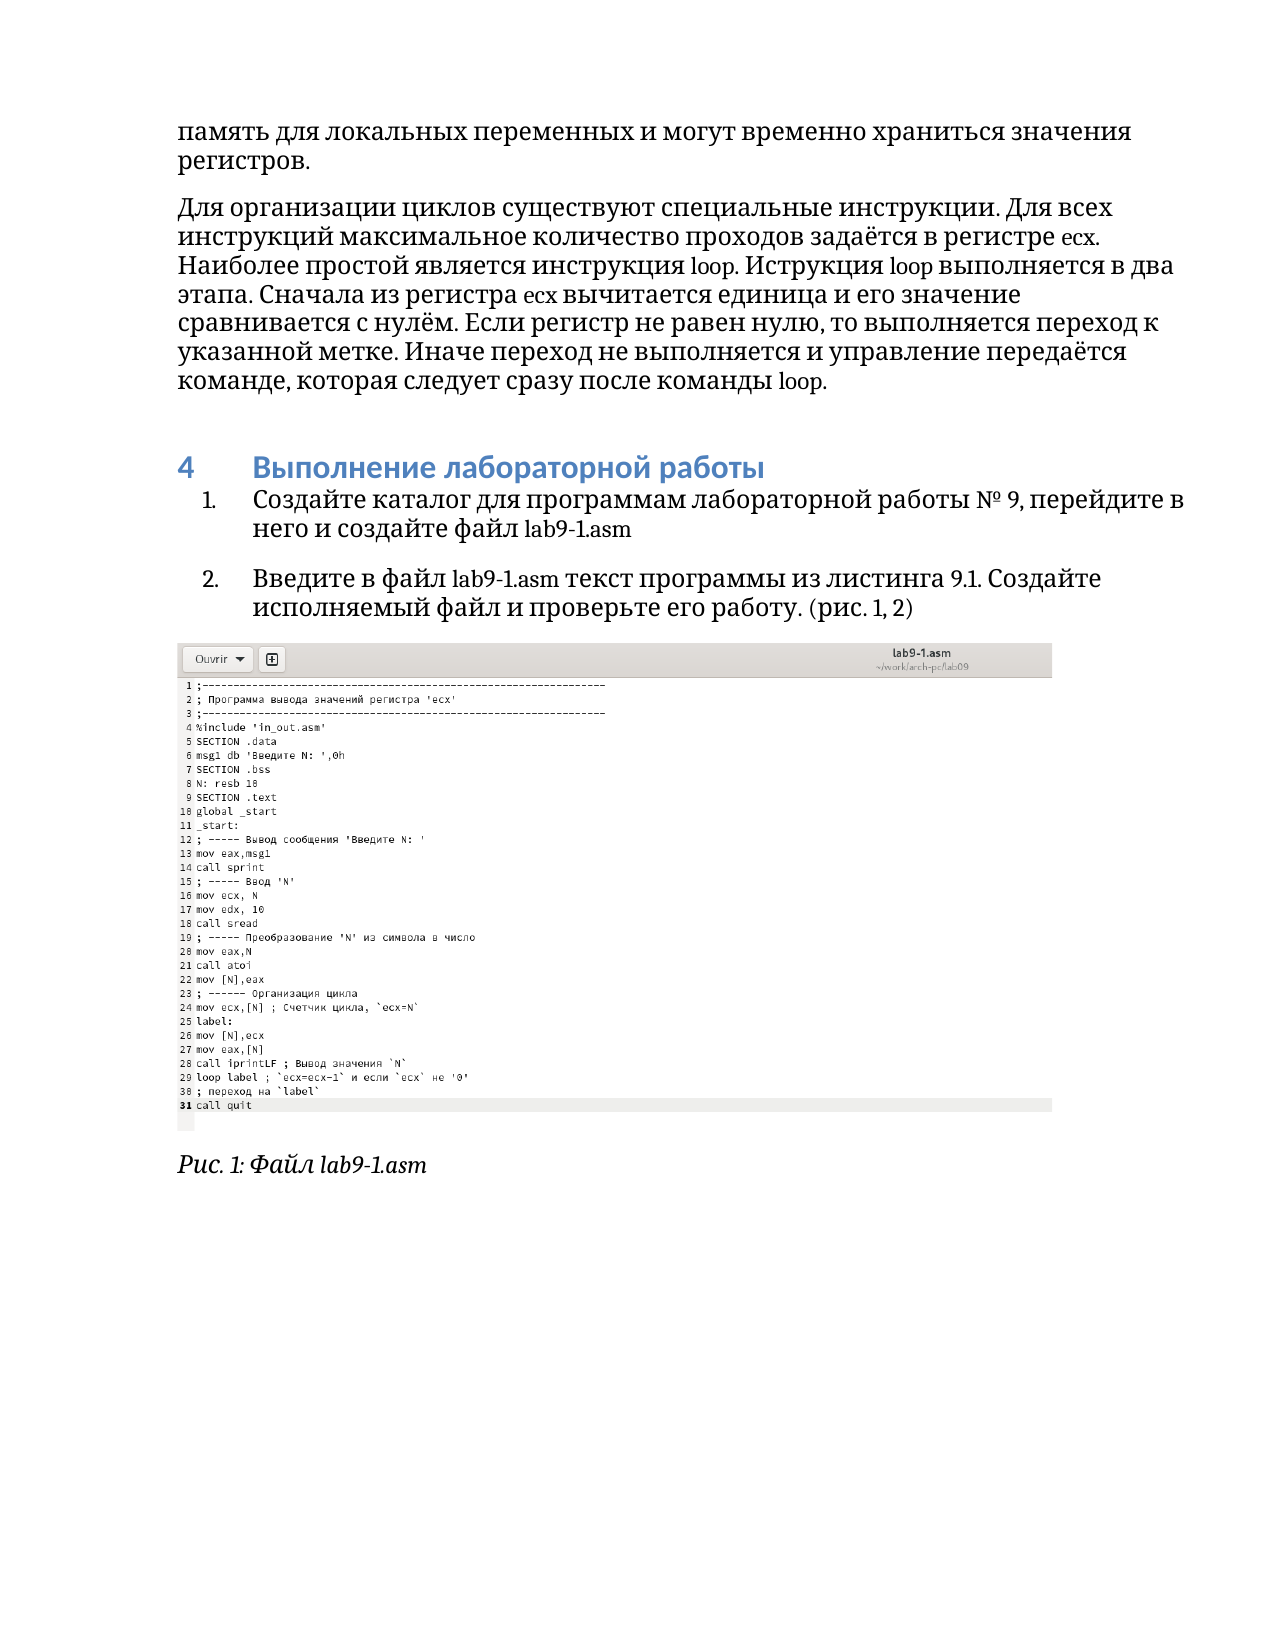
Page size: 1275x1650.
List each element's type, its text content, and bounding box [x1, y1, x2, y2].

text Рис. 1: Файл lab9-1.asm [177, 1151, 1186, 1180]
text Для организации циклов существуют специальные инструкции. Для всех инструкций максимальное количество проходов задаётся в регистре ecx. Наиболее простой является инструкция loop. Иструкция loop выполняется в два этапа. Сначала из регистра ecx вычитается единица и его значение сравнивается с нулём. Если регистр не равен нулю, то выполняется переход к указанной метке. Иначе переход не выполняется и управление передаётся команде, которая следует сразу после команды loop. [177, 194, 1186, 396]
picture [177, 643, 1053, 1131]
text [177, 118, 1186, 176]
list Введите в файл lab9-1.asm текст программы из листинга 9.1. Создайте исполняемый файл и проверьте его работу. (рис. 1, 2) [202, 565, 1186, 622]
list Создайте каталог для программам лабораторной работы № 9, перейдите в него и создайте файл lab9-1.asm [202, 486, 1186, 544]
subtitle 4 Выполнение лабораторной работы [177, 446, 1186, 486]
